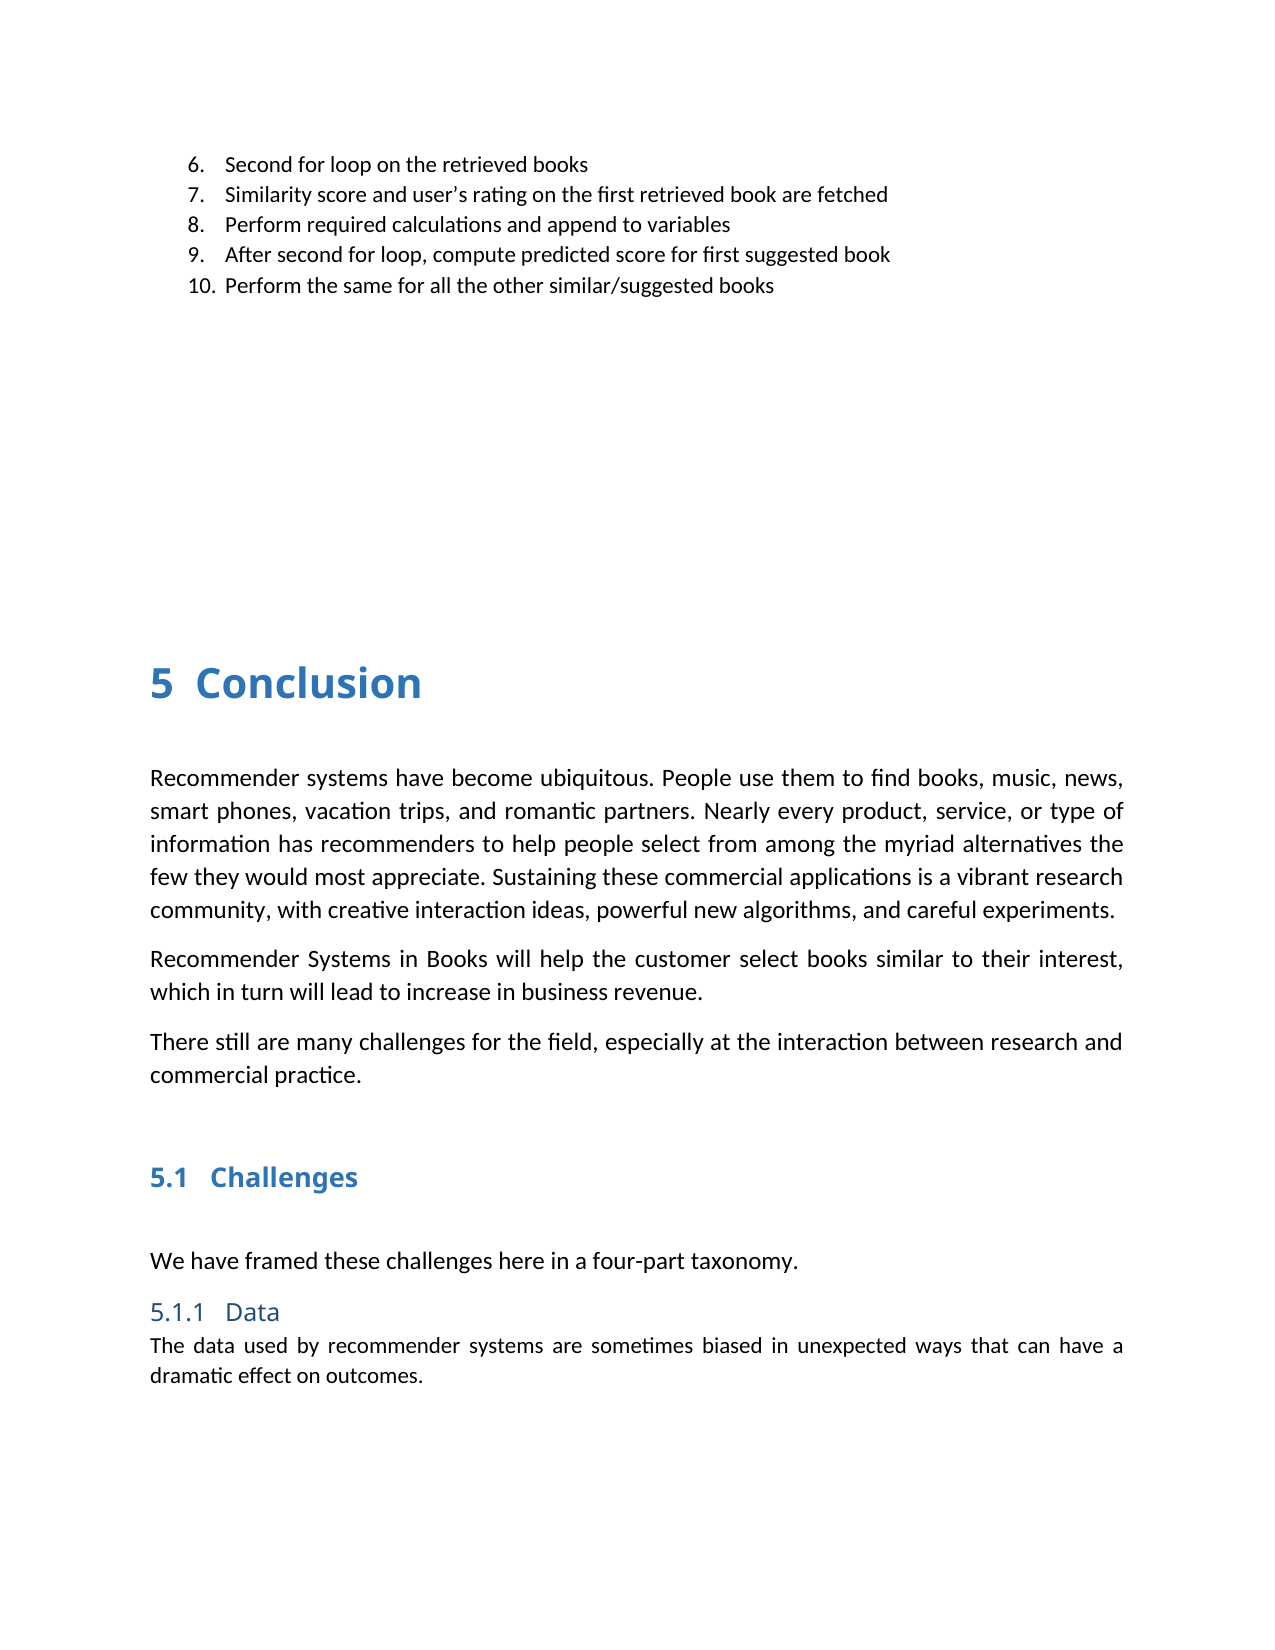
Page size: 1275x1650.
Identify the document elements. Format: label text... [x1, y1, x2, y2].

text Recommender Systems in Books will help the customer select books similar to their interest, which in turn will lead to increase in business revenue. [150, 943, 1125, 1007]
subtitle Challenges [150, 1158, 1125, 1195]
list Second for loop on the retrieved books [187, 150, 1125, 178]
list After second for loop, compute predicted score for first suggested book [187, 241, 1125, 269]
subtitle Conclusion [150, 654, 1125, 711]
text The data used by recommender systems are sometimes biased in unexpected ways that can have a dramatic effect on outcomes. [150, 1331, 1125, 1389]
text We have framed these challenges here in a four-part taxonomy. [150, 1245, 1125, 1275]
text There still are many challenges for the field, especially at the interaction between research and commercial practice. [150, 1026, 1125, 1089]
subtitle Data [150, 1294, 1125, 1328]
list Perform the same for all the other similar/suggested books [187, 271, 1125, 299]
list Similarity score and user’s rating on the first retrieved book are fetched [187, 180, 1125, 208]
text Recommender systems have become ubiquitous. People use them to find books, music, news, smart phones, vacation trips, and romantic partners. Nearly every product, service, or type of information has recommenders to help people select from among the myriad alternatives the few they would most appreciate. Sustaining these commercial applications is a vibrant research community, with creative interaction ideas, powerful new algorithms, and careful experiments. [150, 762, 1125, 924]
list Perform required calculations and append to variables [187, 210, 1125, 238]
